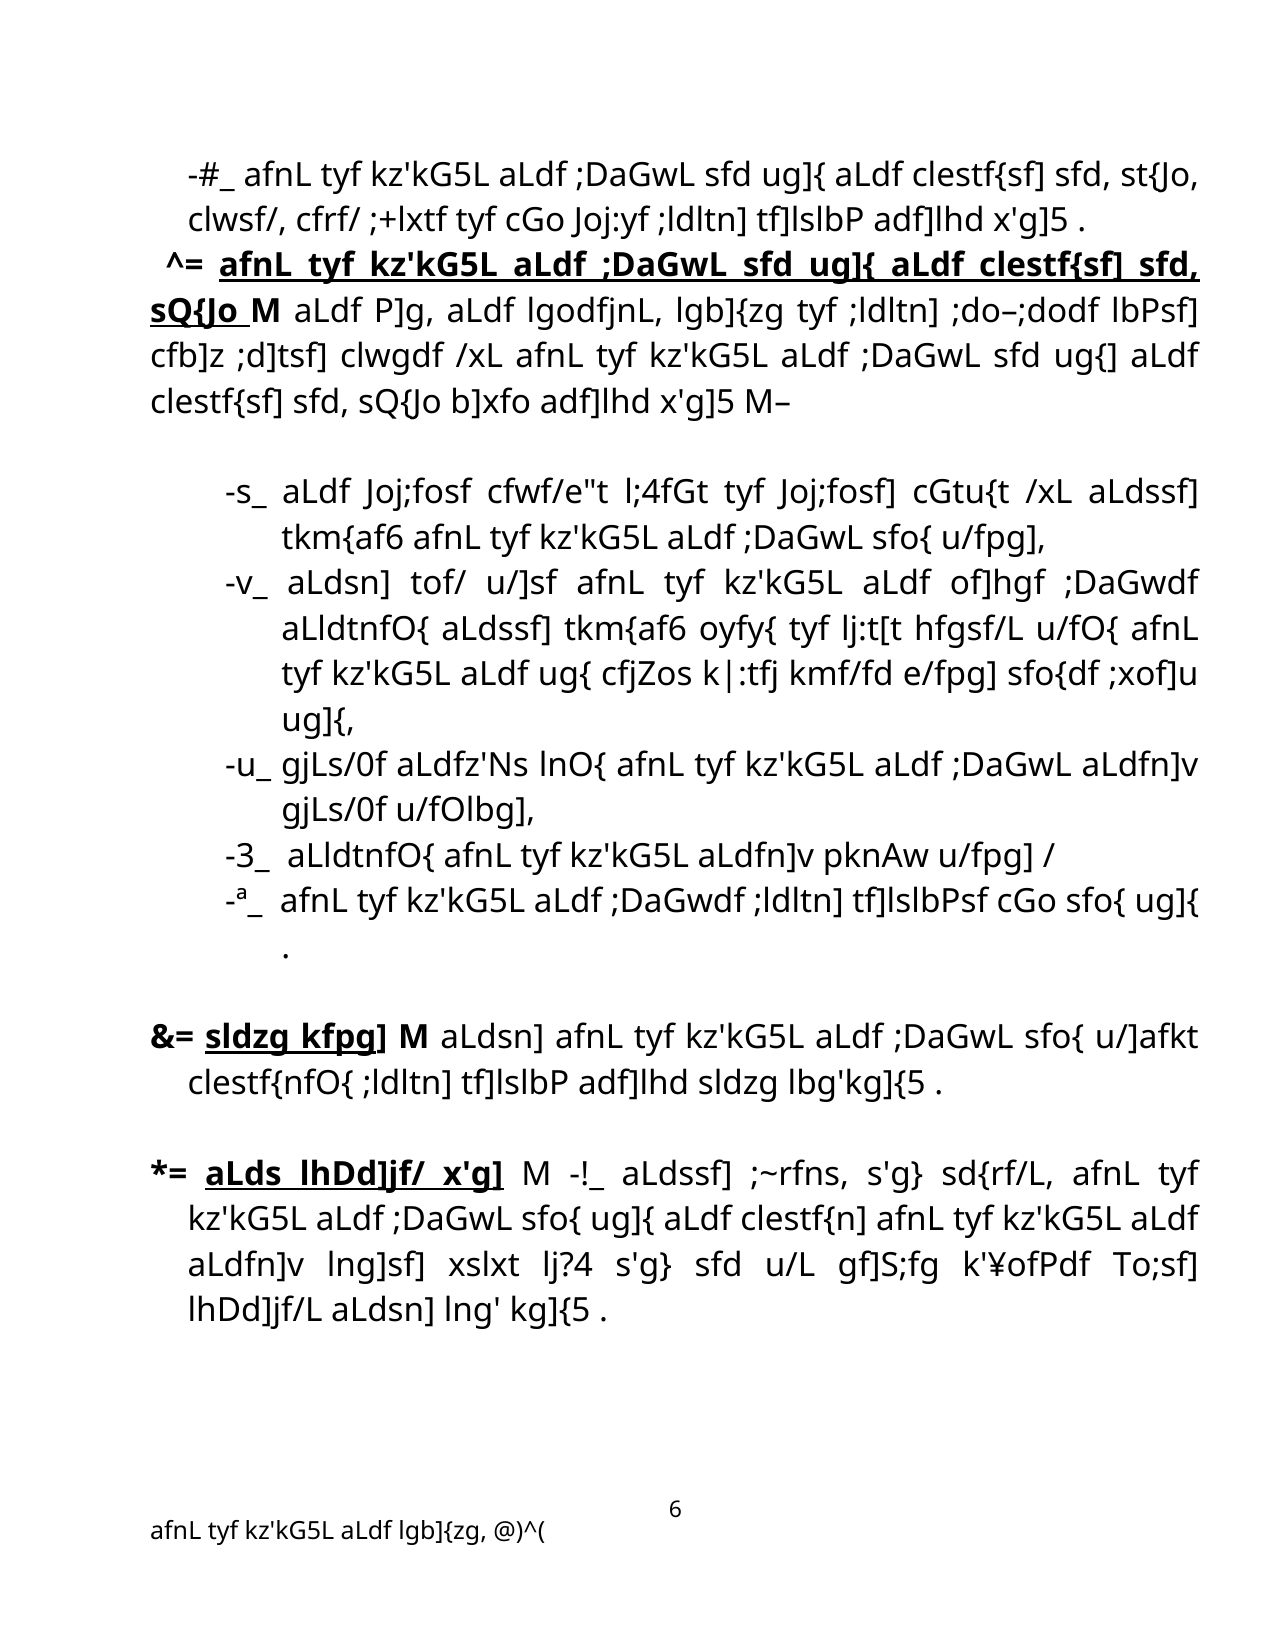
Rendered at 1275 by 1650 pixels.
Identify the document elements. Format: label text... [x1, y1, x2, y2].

text -s_ aLdf Joj;fosf cfwf/e"t l;4fGt tyf Joj;fosf] cGtu{t /xL aLdssf] tkm{af6 afnL tyf kz'kG5L aLdf ;DaGwL sfo{ u/fpg], [225, 468, 1200, 559]
text ^= afnL tyf kz'kG5L aLdf ;DaGwL sfd ug]{ aLdf clestf{sf] sfd, sQ{Jo M aLdf P]g, aLdf lgodfjnL, lgb]{zg tyf ;ldltn] ;do–;dodf lbPsf] cfb]z ;d]tsf] clwgdf /xL afnL tyf kz'kG5L aLdf ;DaGwL sfd ug{] aLdf clestf{sf] sfd, sQ{Jo b]xfo adf]lhd x'g]5 M– [150, 241, 1200, 423]
text -3_ aLldtnfO{ afnL tyf kz'kG5L aLdfn]v pknAw u/fpg] / [225, 832, 1200, 877]
text -v_ aLdsn] tof/ u/]sf afnL tyf kz'kG5L aLdf of]hgf ;DaGwdf aLldtnfO{ aLdssf] tkm{af6 oyfy{ tyf lj:t[t hfgsf/L u/fO{ afnL tyf kz'kG5L aLdf ug{ cfjZos k|:tfj kmf/fd e/fpg] sfo{df ;xof]u ug]{, [225, 559, 1200, 741]
text &= sldzg kfpg] M aLdsn] afnL tyf kz'kG5L aLdf ;DaGwL sfo{ u/]afkt clestf{nfO{ ;ldltn] tf]lslbP adf]lhd sldzg lbg'kg]{5 . [150, 1013, 1200, 1104]
text -#_ afnL tyf kz'kG5L aLdf ;DaGwL sfd ug]{ aLdf clestf{sf] sfd, st{Jo, clwsf/, cfrf/ ;+lxtf tyf cGo Joj:yf ;ldltn] tf]lslbP adf]lhd x'g]5 . [187, 150, 1200, 241]
text -u_ gjLs/0f aLdfz'Ns lnO{ afnL tyf kz'kG5L aLdf ;DaGwL aLdfn]v gjLs/0f u/fOlbg], [225, 741, 1200, 832]
text -ª_ afnL tyf kz'kG5L aLdf ;DaGwdf ;ldltn] tf]lslbPsf cGo sfo{ ug]{ . [225, 877, 1200, 968]
text *= aLds lhDd]jf/ x'g] M -!_ aLdssf] ;~rfns, s'g} sd{rf/L, afnL tyf kz'kG5L aLdf ;DaGwL sfo{ ug]{ aLdf clestf{n] afnL tyf kz'kG5L aLdf aLdfn]v lng]sf] xslxt lj?4 s'g} sfd u/L gf]S;fg k'¥ofPdf To;sf] lhDd]jf/L aLdsn] lng' kg]{5 . [150, 1149, 1200, 1331]
